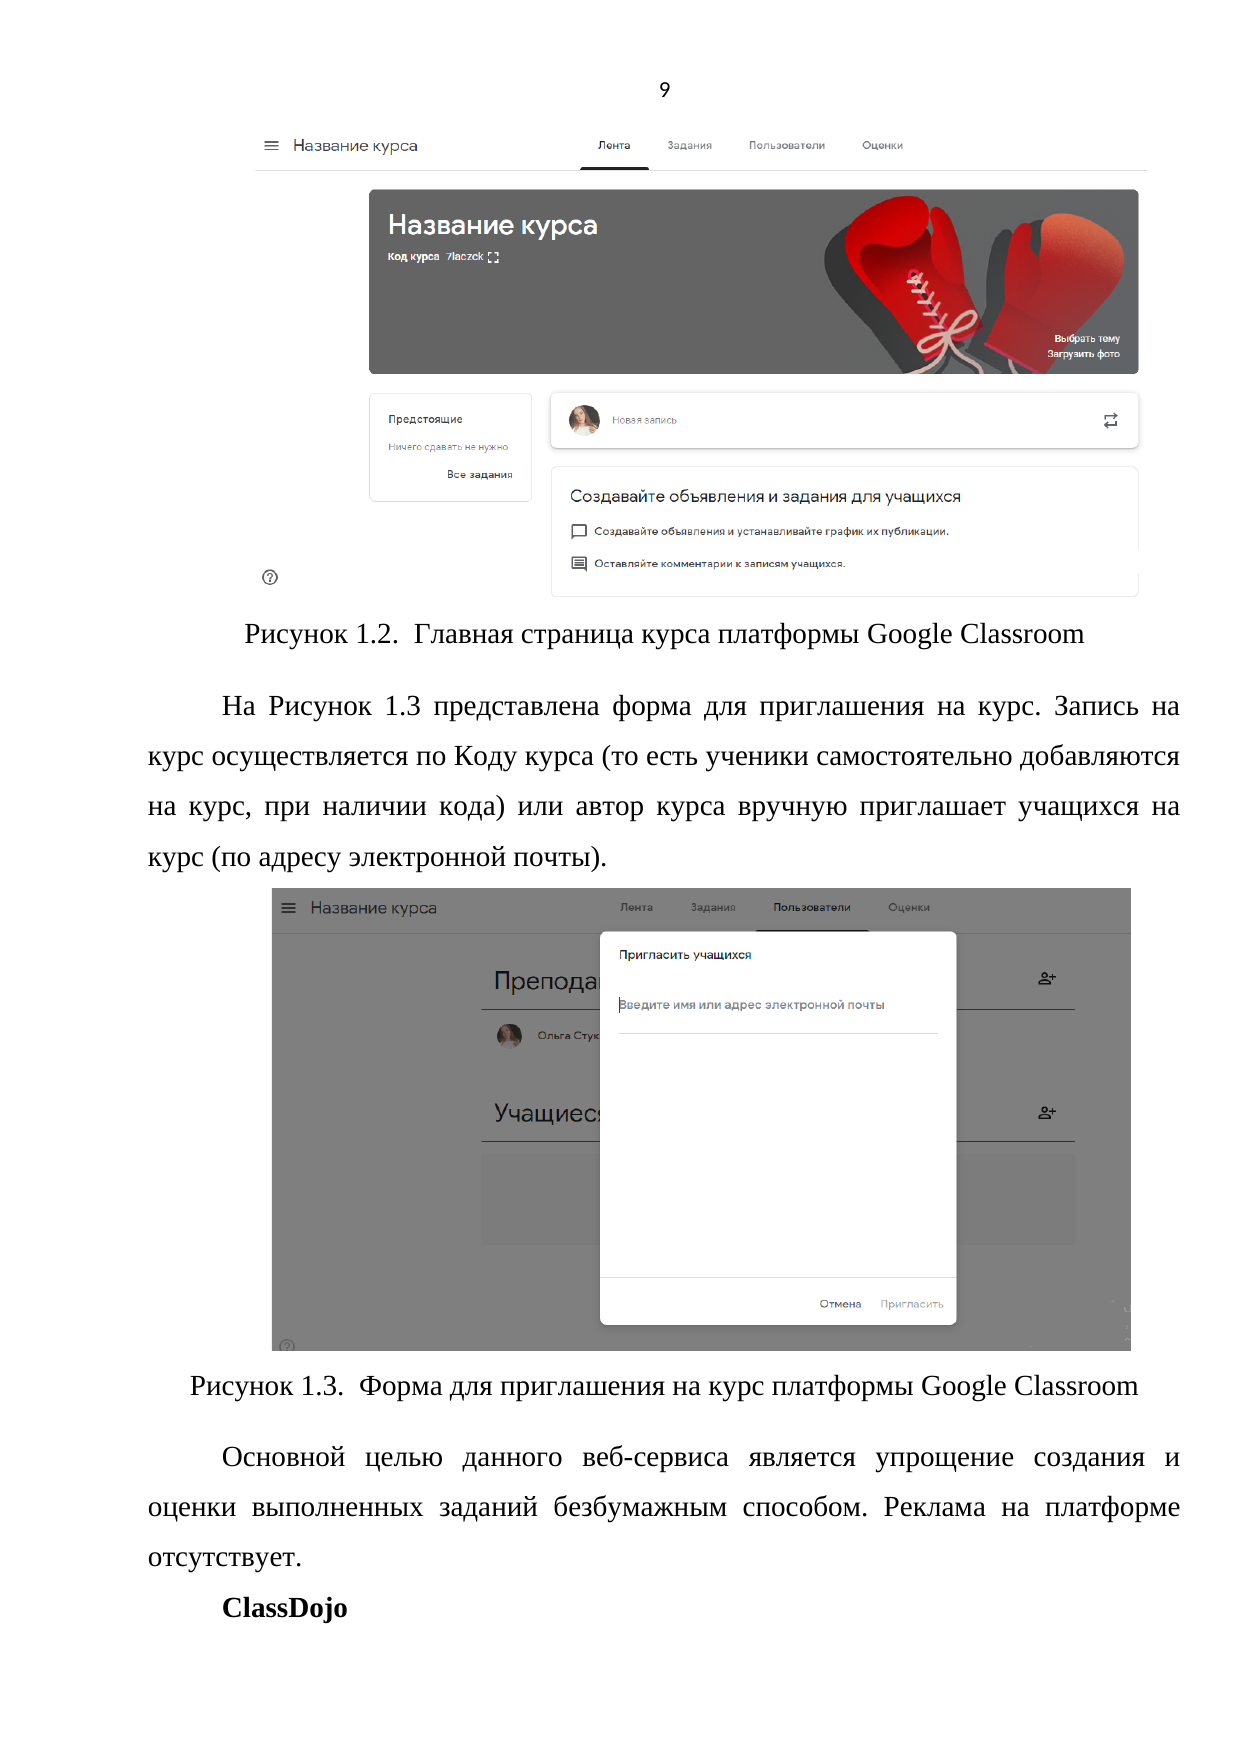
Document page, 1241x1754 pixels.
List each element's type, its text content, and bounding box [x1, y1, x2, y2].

text Главная страница курса платформы Google Classroom [148, 617, 1181, 650]
text Основной целью данного веб-сервиса является упрощение создания и оценки выполненных заданий безбумажным способом. Реклама на платформе отсутствует. [148, 1439, 1181, 1573]
picture [255, 131, 1148, 600]
picture [271, 888, 1131, 1351]
text ClassDojo [148, 1590, 1181, 1623]
text На рисунке 1.3 представлена форма для приглашения на курс. Запись на курс осуществляется по Коду курса (то есть ученики самостоятельно добавляются на курс, при наличии кода) или автор курса вручную приглашает учащихся на курс (по адресу электронной почты). [148, 688, 1181, 872]
text Форма для приглашения на курс платформы Google Classroom [148, 1368, 1181, 1401]
